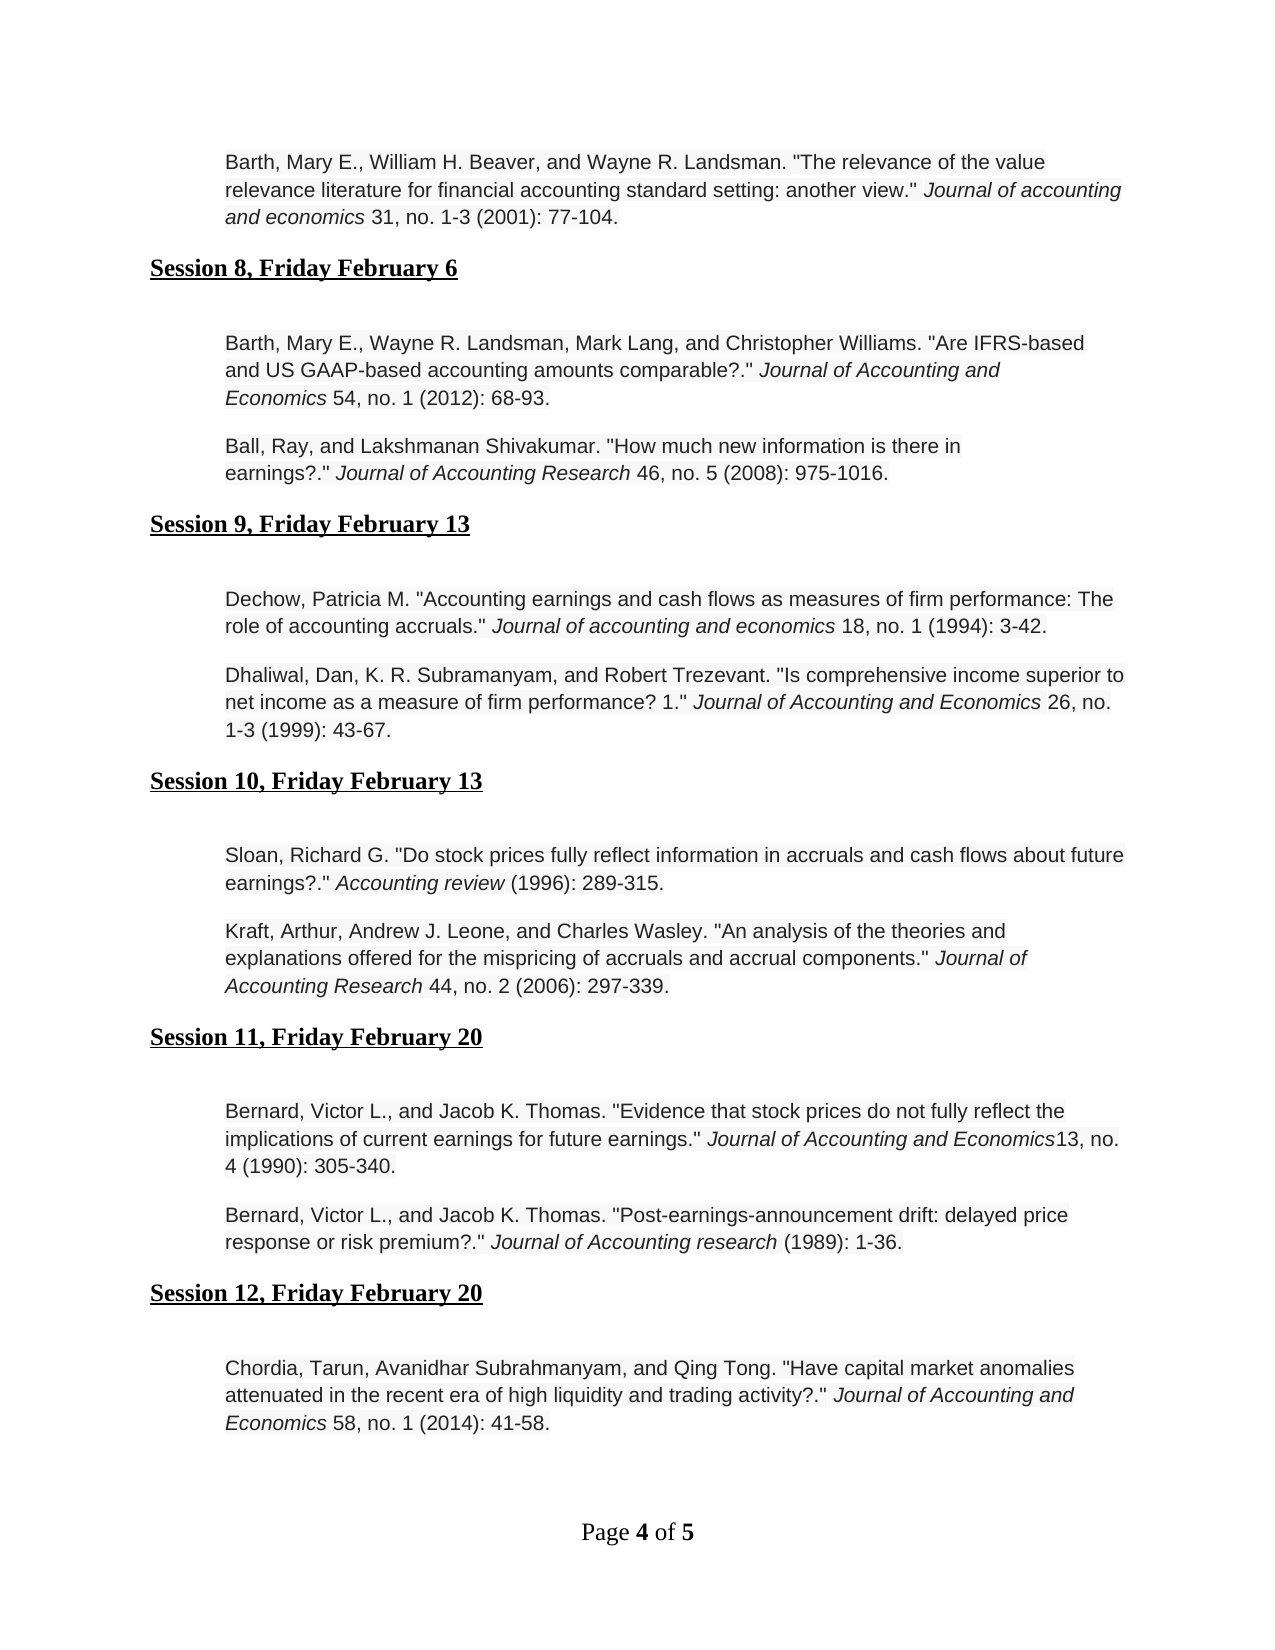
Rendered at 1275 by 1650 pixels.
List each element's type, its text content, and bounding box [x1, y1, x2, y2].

text Dechow, Patricia M. "Accounting earnings and cash flows as measures of firm performance: The role of accounting accruals." Journal of accounting and economics 18, no. 1 (1994): 3-42. [225, 587, 1125, 638]
text Chordia, Tarun, Avanidhar Subrahmanyam, and Qing Tong. "Have capital market anomalies attenuated in the recent era of high liquidity and trading activity?." Journal of Accounting and Economics 58, no. 1 (2014): 41-58. [225, 1355, 1125, 1434]
text Session 9, Friday February 13 [150, 509, 1125, 538]
text Session 10, Friday February 13 [150, 766, 1125, 794]
text Kraft, Arthur, Andrew J. Leone, and Charles Wasley. "An analysis of the theories and explanations offered for the mispricing of accruals and accrual components." Journal of Accounting Research 44, no. 2 (2006): 297-339. [225, 919, 1125, 998]
text Barth, Mary E., Wayne R. Landsman, Mark Lang, and Christopher Williams. "Are IFRS-based and US GAAP-based accounting amounts comparable?." Journal of Accounting and Economics 54, no. 1 (2012): 68-93. [225, 330, 1125, 409]
text Ball, Ray, and Lakshmanan Shivakumar. "How much new information is there in earnings?." Journal of Accounting Research 46, no. 5 (2008): 975-1016. [225, 434, 1125, 485]
text Session 8, Friday February 6 [150, 253, 1125, 282]
text Bernard, Victor L., and Jacob K. Thomas. "Evidence that stock prices do not fully reflect the implications of current earnings for future earnings." Journal of Accounting and Economics13, no. 4 (1990): 305-340. [225, 1099, 1125, 1178]
text Barth, Mary E., William H. Beaver, and Wayne R. Landsman. "The relevance of the value relevance literature for financial accounting standard setting: another view." Journal of accounting and economics 31, no. 1-3 (2001): 77-104. [225, 150, 1125, 229]
text Session 11, Friday February 20 [150, 1022, 1125, 1051]
text Session 12, Friday February 20 [150, 1278, 1125, 1307]
text Dhaliwal, Dan, K. R. Subramanyam, and Robert Trezevant. "Is comprehensive income superior to net income as a measure of firm performance? 1." Journal of Accounting and Economics 26, no. 1-3 (1999): 43-67. [225, 686, 1125, 741]
text Bernard, Victor L., and Jacob K. Thomas. "Post-earnings-announcement drift: delayed price response or risk premium?." Journal of Accounting research (1989): 1-36. [225, 1202, 1125, 1254]
text Sloan, Richard G. "Do stock prices fully reflect information in accruals and cash flows about future earnings?." Accounting review (1996): 289-315. [225, 867, 1125, 894]
